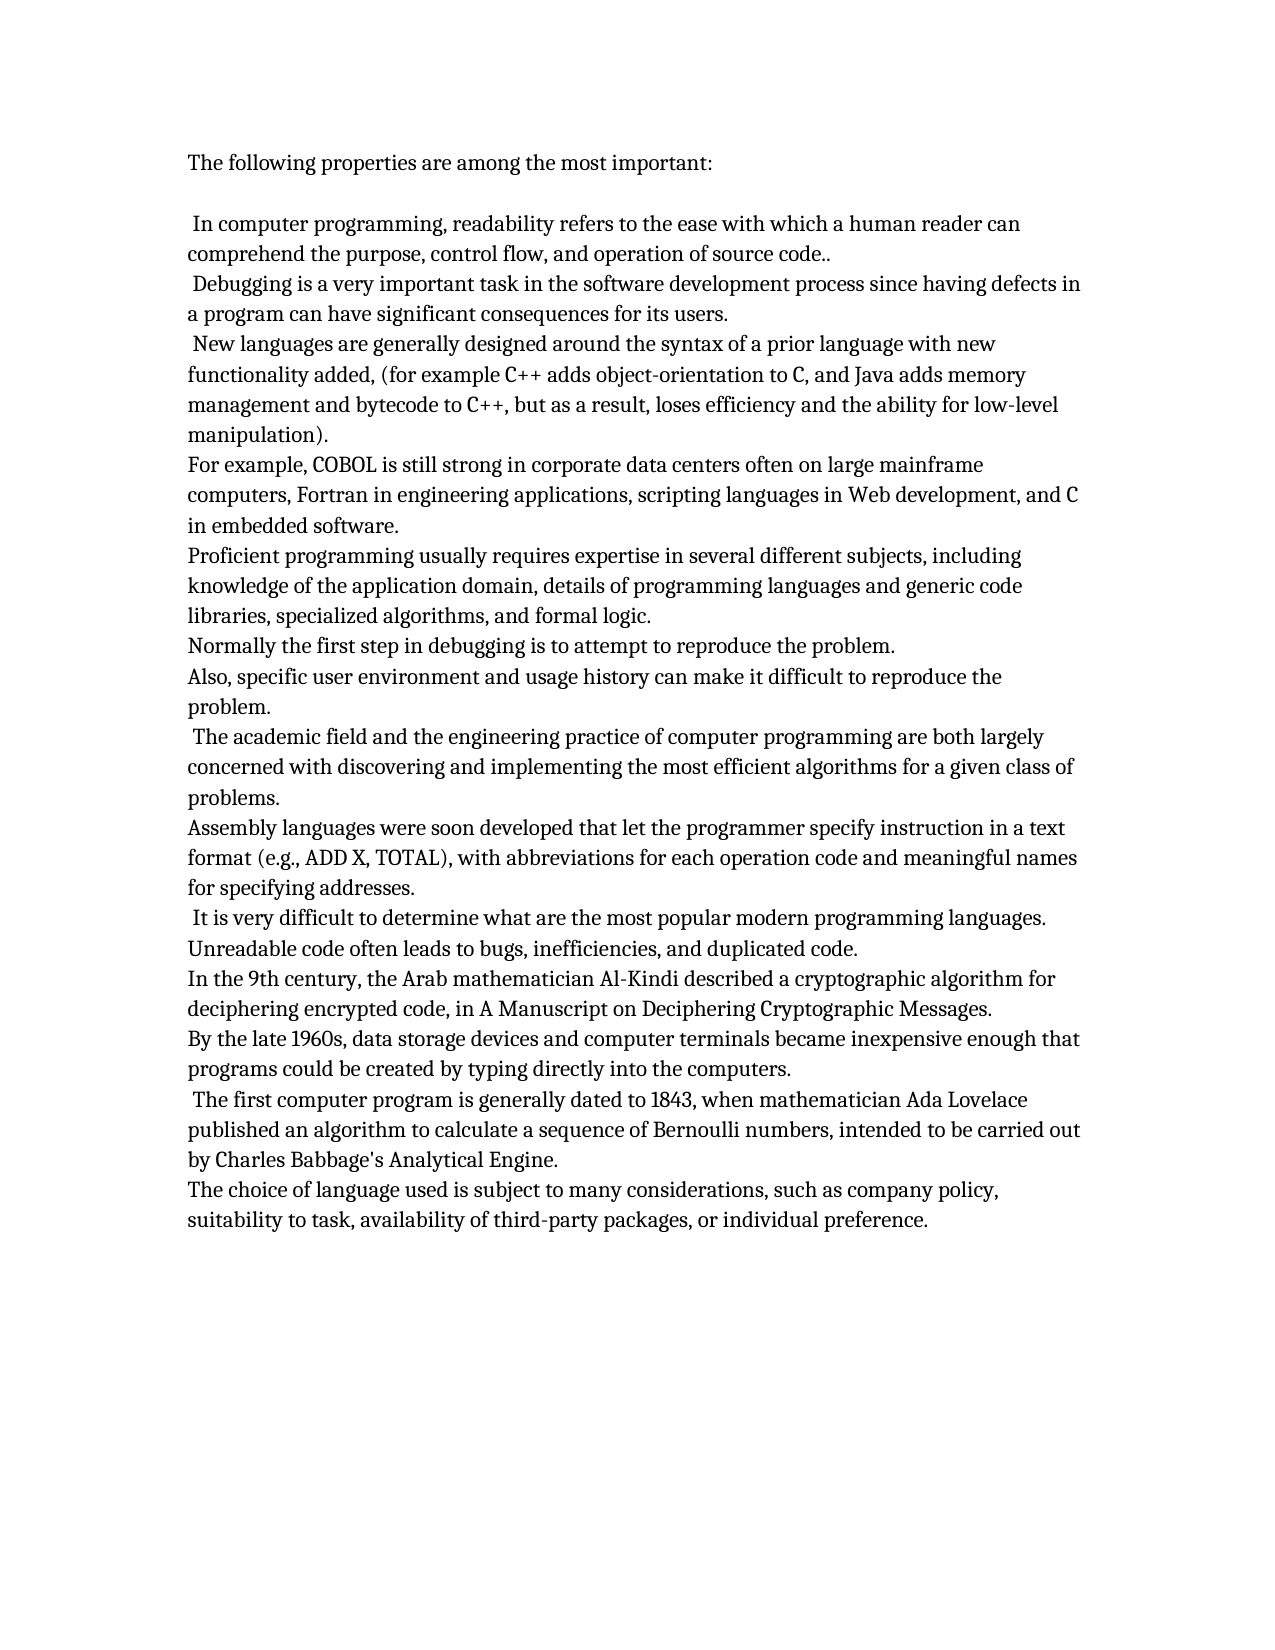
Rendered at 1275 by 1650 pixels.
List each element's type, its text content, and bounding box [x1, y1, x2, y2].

text The following properties are among the most important: In computer programming, readability refers to the ease with which a human reader can comprehend the purpose, control flow, and operation of source code.. Debugging is a very important task in the software development process since having defects in a program can have significant consequences for its users. New languages are generally designed around the syntax of a prior language with new functionality added, (for example C++ adds object-orientation to C, and Java adds memory management and bytecode to C++, but as a result, loses efficiency and the ability for low-level manipulation). For example, COBOL is still strong in corporate data centers often on large mainframe computers, Fortran in engineering applications, scripting languages in Web development, and C in embedded software. Proficient programming usually requires expertise in several different subjects, including knowledge of the application domain, details of programming languages and generic code libraries, specialized algorithms, and formal logic. Normally the first step in debugging is to attempt to reproduce the problem. Also, specific user environment and usage history can make it difficult to reproduce the problem. The academic field and the engineering practice of computer programming are both largely concerned with discovering and implementing the most efficient algorithms for a given class of problems. Assembly languages were soon developed that let the programmer specify instruction in a text format (e.g., ADD X, TOTAL), with abbreviations for each operation code and meaningful names for specifying addresses. It is very difficult to determine what are the most popular modern programming languages. Unreadable code often leads to bugs, inefficiencies, and duplicated code. In the 9th century, the Arab mathematician Al-Kindi described a cryptographic algorithm for deciphering encrypted code, in A Manuscript on Deciphering Cryptographic Messages. By the late 1960s, data storage devices and computer terminals became inexpensive enough that programs could be created by typing directly into the computers. The first computer program is generally dated to 1843, when mathematician Ada Lovelace published an algorithm to calculate a sequence of Bernoulli numbers, intended to be carried out by Charles Babbage's Analytical Engine. The choice of language used is subject to many considerations, such as company policy, suitability to task, availability of third-party packages, or individual preference. [187, 150, 1087, 1234]
